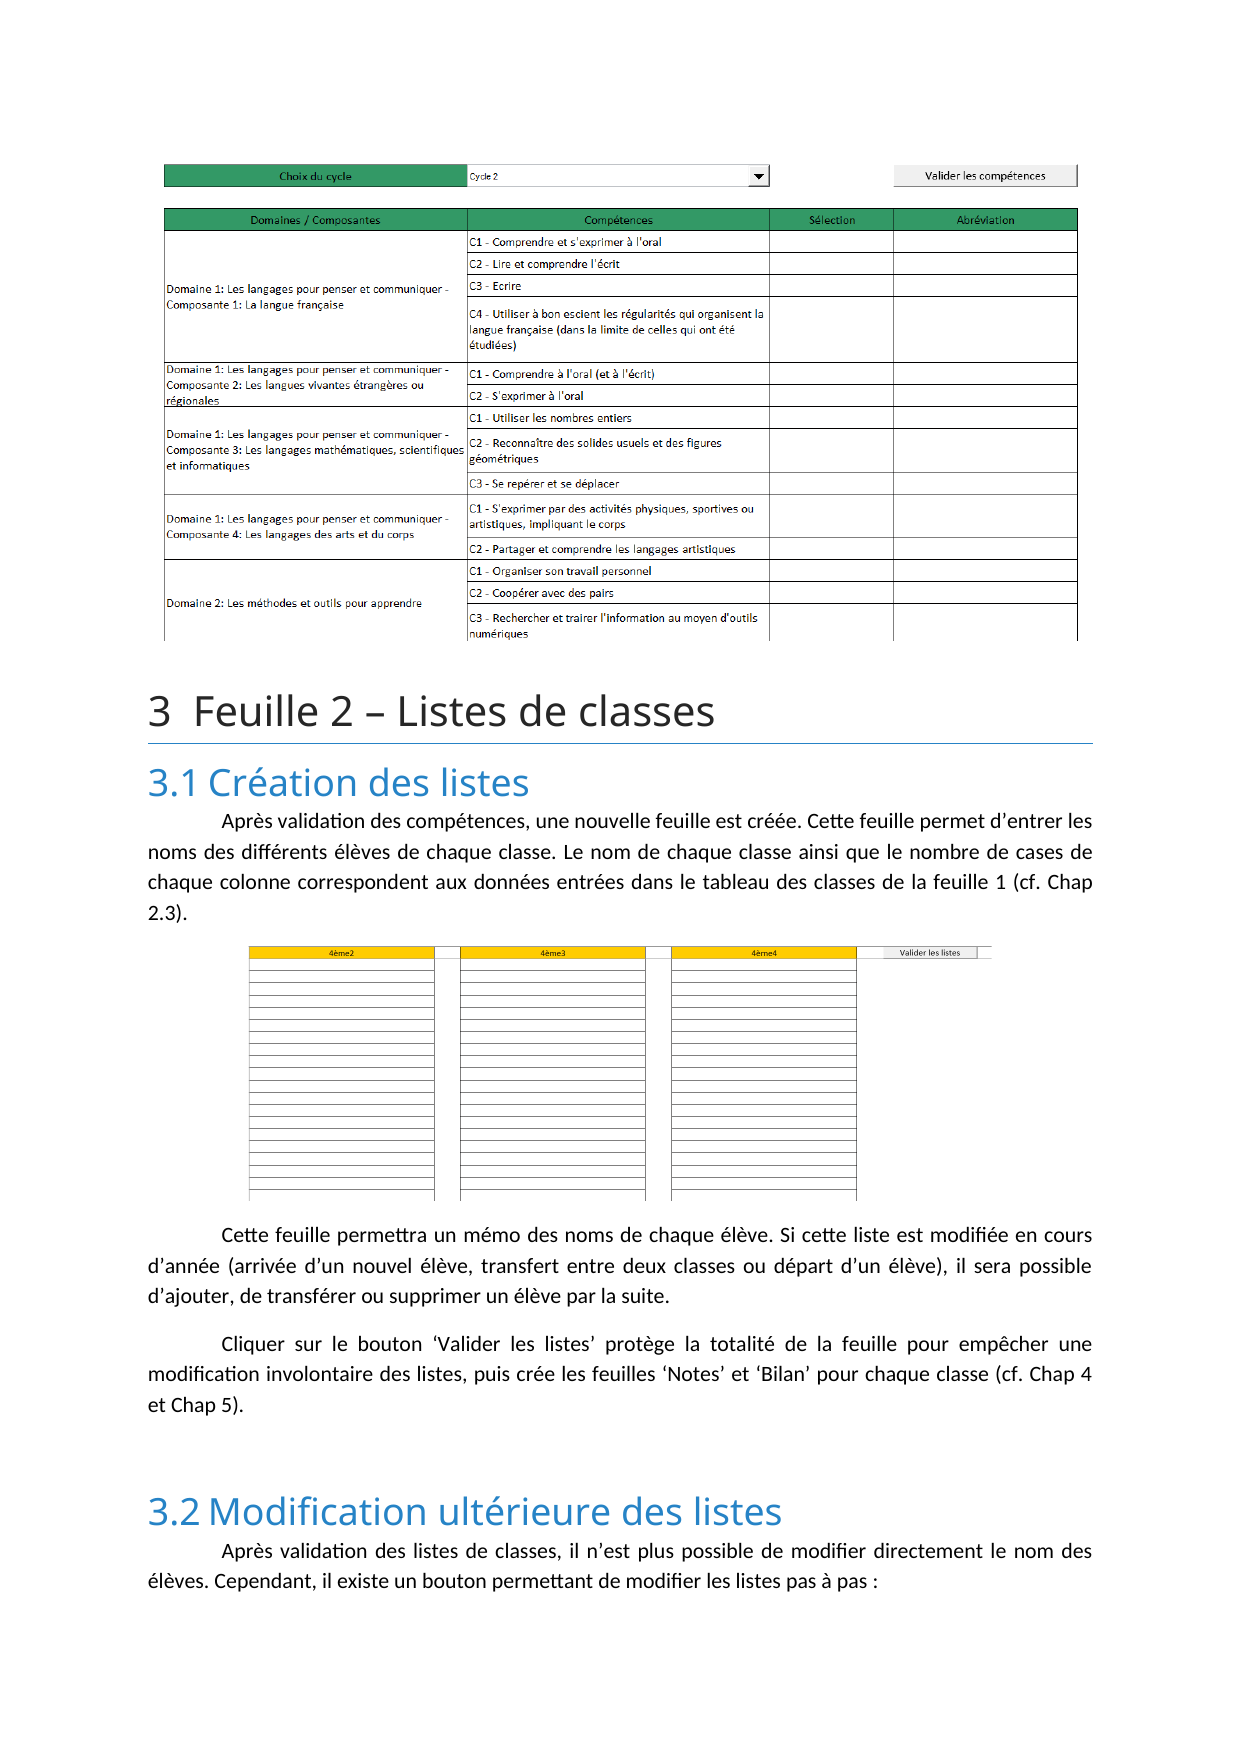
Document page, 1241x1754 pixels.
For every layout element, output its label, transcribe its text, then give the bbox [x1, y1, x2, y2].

subtitle Feuille 2 – Listes de classes [148, 682, 1093, 743]
subtitle Création des listes [148, 756, 1093, 807]
picture [248, 946, 992, 1201]
text Cette feuille permettra un mémo des noms de chaque élève. Si cette liste est modifiée en cours d’année (arrivée d’un nouvel élève, transfert entre deux classes ou départ d’un élève), il sera possible d’ajouter, de transférer ou supprimer un élève par la suite. [148, 1221, 1093, 1309]
text Après validation des compétences, une nouvelle feuille est créée. Cette feuille permet d’entrer les noms des différents élèves de chaque classe. Le nom de chaque classe ainsi que le nombre de cases de chaque colonne correspondent aux données entrées dans le tableau des classes de la feuille 1 (cf. Chap 2.3). [148, 807, 1093, 926]
subtitle Modification ultérieure des listes [148, 1486, 1093, 1537]
picture [147, 147, 1093, 641]
text Après validation des listes de classes, il n’est plus possible de modifier directement le nom des élèves. Cependant, il existe un bouton permettant de modifier les listes pas à pas : [148, 1537, 1093, 1594]
text Cliquer sur le bouton ‘Valider les listes’ protège la totalité de la feuille pour empêcher une modification involontaire des listes, puis crée les feuilles ‘Notes’ et ‘Bilan’ pour chaque classe (cf. Chap 4 et Chap 5). [148, 1330, 1093, 1418]
